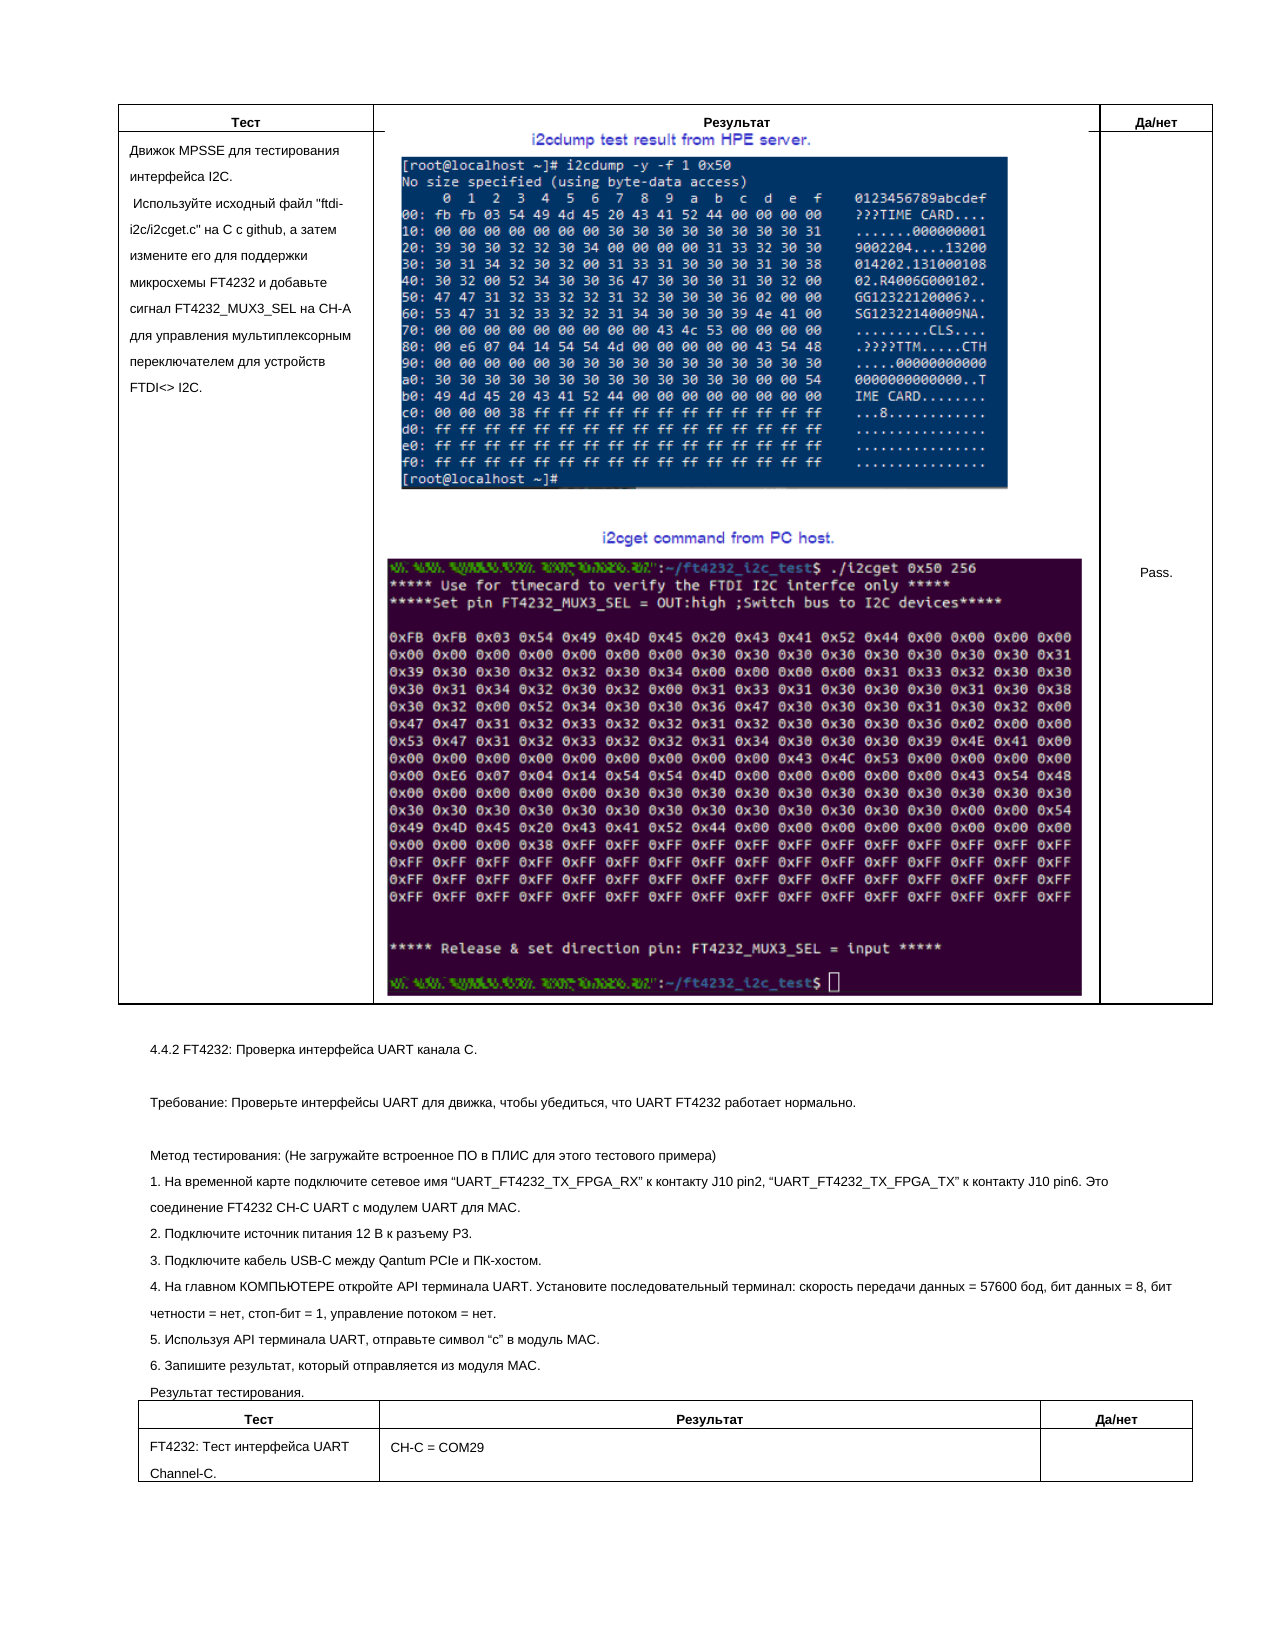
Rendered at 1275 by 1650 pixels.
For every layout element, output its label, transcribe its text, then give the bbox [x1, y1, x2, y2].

table_cell Pass. [1101, 132, 1212, 1003]
text Требование: Проверьте интерфейсы UART для движка, чтобы убедиться, что UART FT4232 работает нормально. [150, 1084, 1181, 1110]
table_cell CH-C = COM29 [380, 1429, 1040, 1481]
text 3. Подключите кабель USB-C между Qantum PCIe и ПК-хостом. [150, 1242, 1181, 1268]
table_header Тест [139, 1401, 379, 1427]
text 2. Подключите источник питания 12 В к разъему P3. [150, 1216, 1181, 1242]
table_cell FT4232: Тест интерфейса UART Channel-C. [139, 1429, 379, 1481]
text 4. На главном КОМПЬЮТЕРЕ откройте API терминала UART. Установите последовательный терминал: скорость передачи данных = 57600 бод, бит данных = 8, бит четности = нет, стоп-бит = 1, управление потоком = нет. [150, 1268, 1181, 1321]
table_header Результат [380, 1401, 1040, 1427]
text Метод тестирования: (Не загружайте встроенное ПО в ПЛИС для этого тестового примера) [150, 1137, 1181, 1163]
table_cell [1041, 1429, 1192, 1481]
text Результат тестирования. [150, 1374, 1181, 1400]
text 4.4.2 FT4232: Проверка интерфейса UART канала C. [150, 1031, 1181, 1057]
table_header Результат [374, 105, 1099, 131]
table_cell [1089, 132, 1099, 1003]
table_header Тест [119, 105, 373, 131]
table_cell Движок MPSSE для тестирования интерфейса I2C. Используйте исходный файл "ftdi-i2c/i2cget.c" на C с github, а затем измените его для поддержки микросхемы FT4232 и добавьте сигнал FT4232_MUX3_SEL на CH-A для управления мультиплексорным переключателем для устройств FTDI<> I2C. [119, 132, 373, 1003]
table_header Да/нет [1101, 105, 1212, 131]
picture [384, 131, 1089, 1003]
table_header Да/нет [1041, 1401, 1192, 1427]
text 1. На временной карте подключите сетевое имя “UART_FT4232_TX_FPGA_RX” к контакту J10 pin2, “UART_FT4232_TX_FPGA_TX” к контакту J10 pin6. Это соединение FT4232 CH-C UART с модулем UART для MAC. [150, 1163, 1181, 1216]
table_cell [374, 132, 384, 1003]
text 6. Запишите результат, который отправляется из модуля MAC. [150, 1347, 1181, 1374]
text 5. Используя API терминала UART, отправьте символ “c” в модуль MAC. [150, 1321, 1181, 1347]
